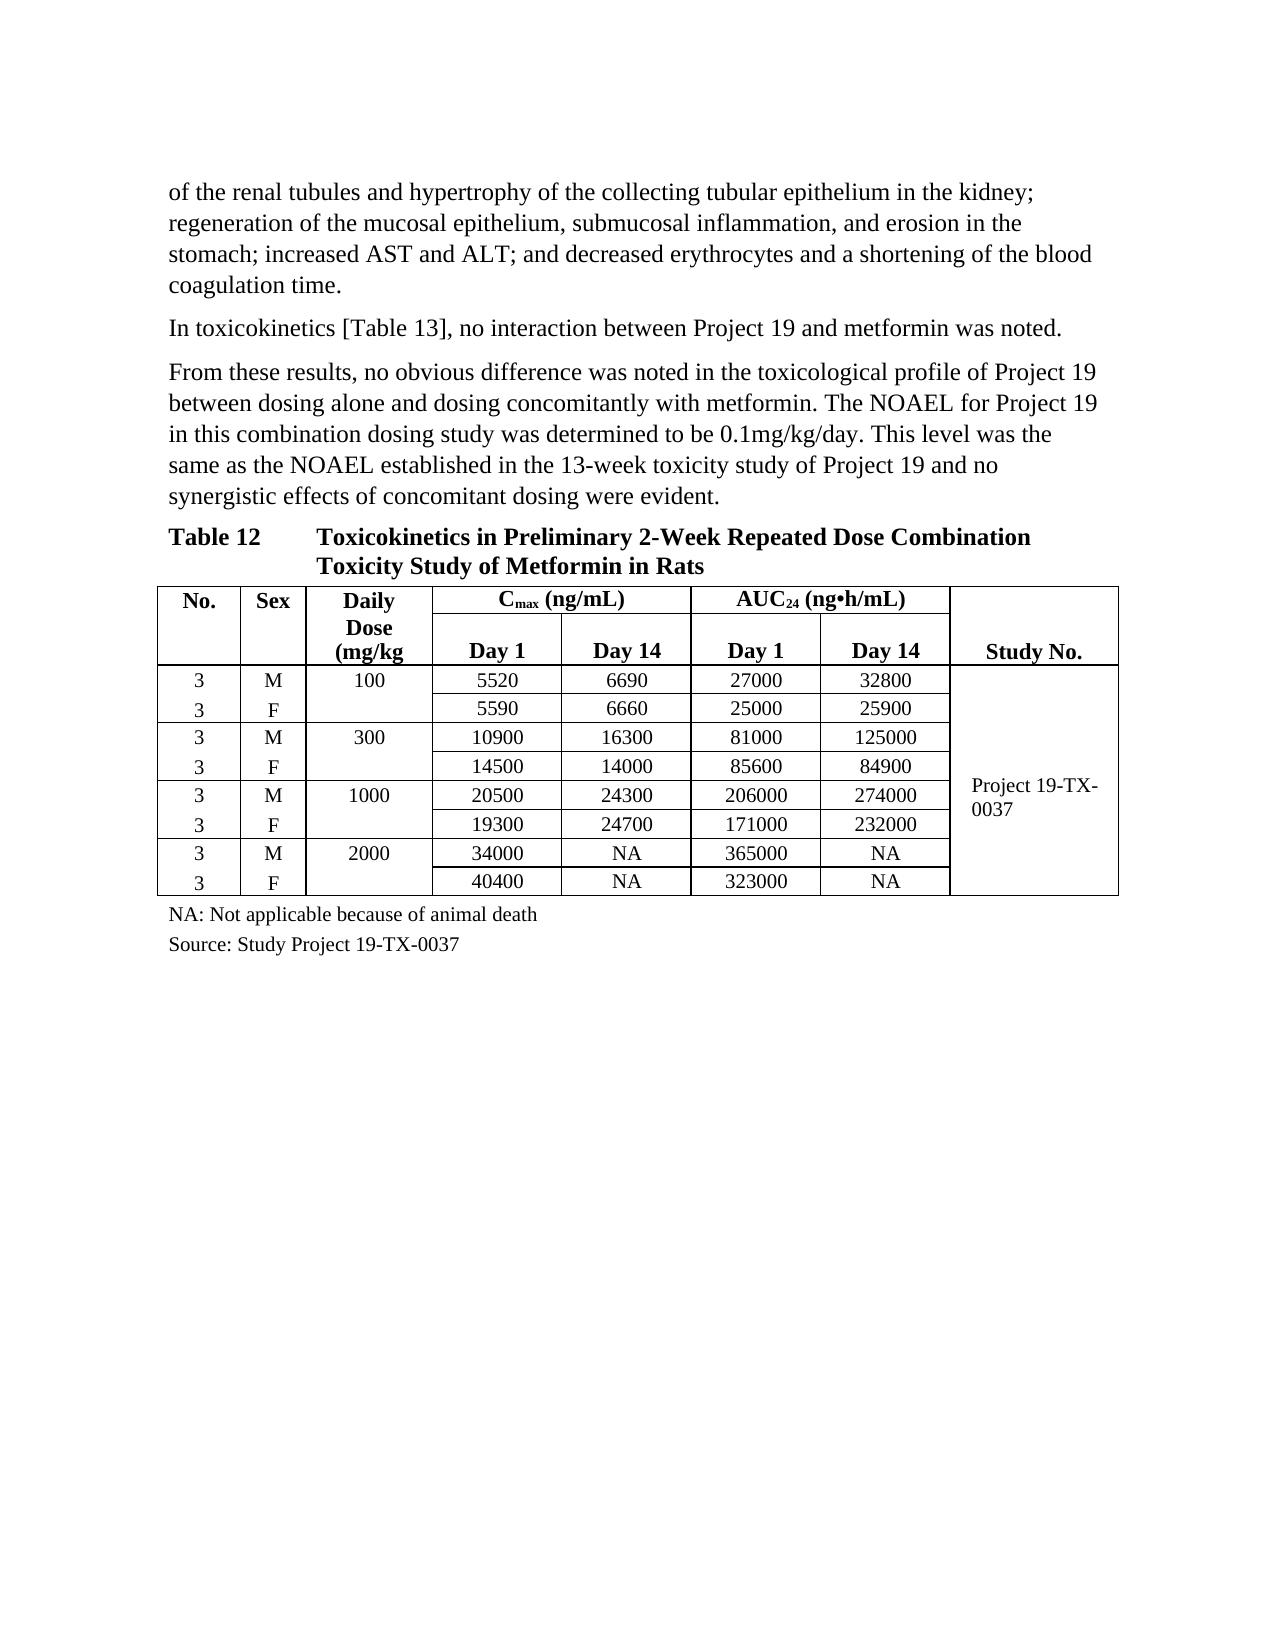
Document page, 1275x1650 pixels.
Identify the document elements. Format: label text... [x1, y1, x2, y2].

table_cell 40400 [433, 868, 561, 895]
table_header Daily Dose (mg/kg [307, 587, 432, 664]
table_cell 20500 [433, 781, 561, 809]
table_cell 84900 [821, 752, 949, 780]
table_cell Day 14 [562, 614, 690, 664]
text NA: Not applicable because of animal death Source: Study Project 19-TX-0037 [168, 902, 539, 956]
table_cell NA [562, 868, 690, 895]
table_cell NA [562, 839, 690, 866]
table_cell 25900 [821, 694, 949, 722]
table_cell 300 [307, 723, 432, 780]
table_cell 16300 [562, 723, 690, 751]
table_cell 5520 [433, 666, 561, 693]
table_cell Day 14 [821, 614, 949, 664]
text In toxicokinetics [Table 13], no interaction between Project 19 and metformin was noted. [168, 313, 1275, 342]
table_cell 232000 [821, 810, 949, 838]
table_cell 3 3 [158, 666, 240, 722]
table_cell 365000 [692, 839, 820, 866]
table_cell 14500 [433, 752, 561, 780]
table_header Sex [241, 587, 305, 664]
table_cell 6660 [562, 694, 690, 722]
table_cell 5590 [433, 694, 561, 722]
table_cell M F [241, 723, 305, 780]
table_cell 323000 [692, 868, 820, 895]
table_cell Day 1 [433, 614, 561, 664]
table_cell 10900 [433, 723, 561, 751]
table_cell 32800 [821, 666, 949, 693]
table_cell 100 [307, 666, 432, 722]
table_cell 2000 [307, 839, 432, 895]
table_cell 85600 [692, 752, 820, 780]
table_cell 24700 [562, 810, 690, 838]
table_header AUC24 (ng•h/mL) [692, 587, 949, 612]
table_cell 34000 [433, 839, 561, 866]
table_cell M F [241, 839, 305, 895]
table_cell 171000 [692, 810, 820, 838]
text of the renal tubules and hypertrophy of the collecting tubular epithelium in the kidney; regeneration of the mucosal epithelium, submucosal inflammation, and erosion in the stomach; increased AST and ALT; and decreased erythrocytes and a shortening of the blood coagulation time. [168, 177, 1094, 299]
table_cell Project 19-TX-0037 [951, 666, 1118, 895]
table_cell 81000 [692, 723, 820, 751]
table_cell 3 3 [158, 723, 240, 780]
table_cell 3 3 [158, 781, 240, 838]
table_header Study No. [951, 587, 1118, 664]
table_cell 14000 [562, 752, 690, 780]
table_cell 27000 [692, 666, 820, 693]
table_header No. [158, 587, 240, 664]
table_cell 24300 [562, 781, 690, 809]
text From these results, no obvious difference was noted in the toxicological profile of Project 19 between dosing alone and dosing concomitantly with metformin. The NOAEL for Project 19 in this combination dosing study was determined to be 0.1mg/kg/day. This level was the same as the NOAEL established in the 13-week toxicity study of Project 19 and no synergistic effects of concomitant dosing were evident. [168, 357, 1105, 510]
table_cell 3 3 [158, 839, 240, 895]
table_cell M F [241, 666, 305, 722]
table_cell 274000 [821, 781, 949, 809]
table_cell Day 1 [692, 614, 820, 664]
table_cell 19300 [433, 810, 561, 838]
table_cell NA [821, 868, 949, 895]
subtitle Table 12 Toxicokinetics in Preliminary 2-Week Repeated Dose Combination Toxicity Study of Metformin in Rats [168, 522, 1032, 580]
table_cell NA [821, 839, 949, 866]
table_cell 6690 [562, 666, 690, 693]
table_cell 125000 [821, 723, 949, 751]
table_cell 1000 [307, 781, 432, 838]
table_cell M F [241, 781, 305, 838]
table_header Cmax (ng/mL) [433, 587, 690, 612]
table_cell 206000 [692, 781, 820, 809]
table_cell 25000 [692, 694, 820, 722]
